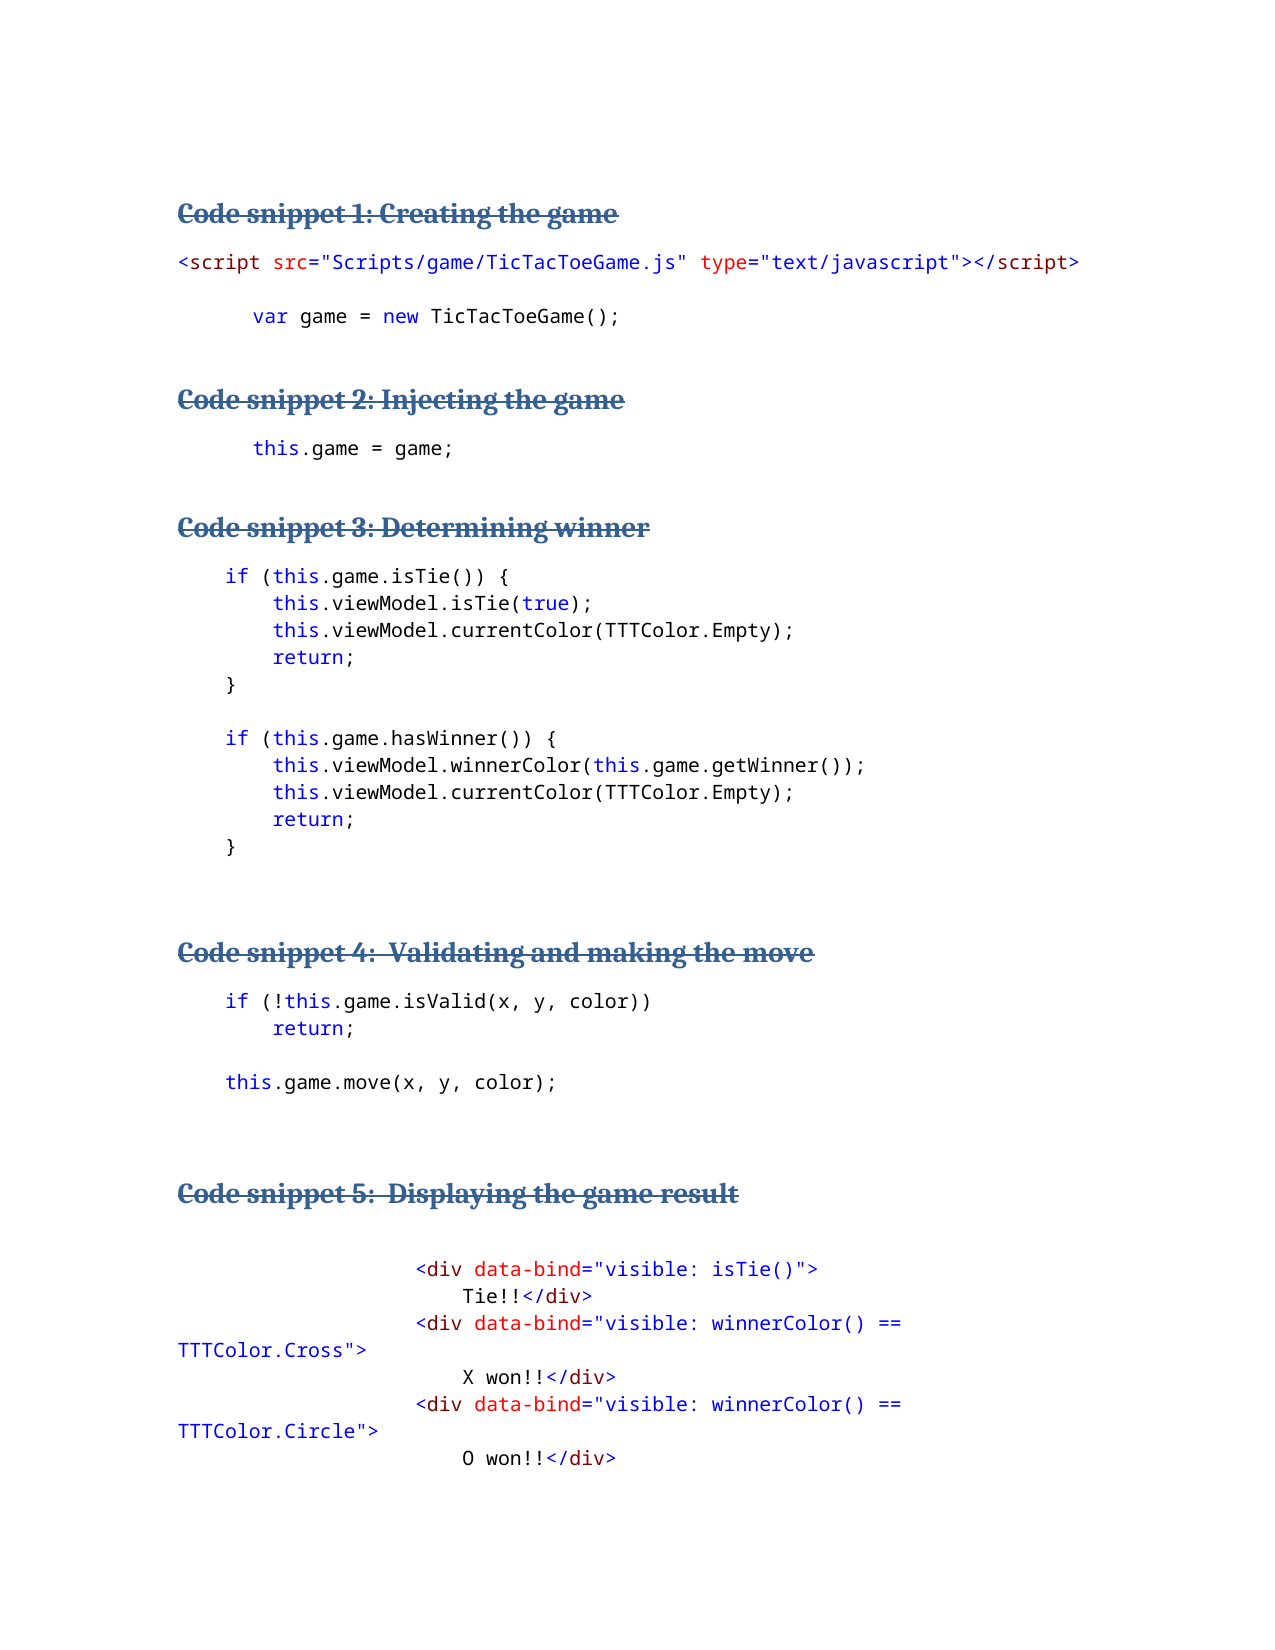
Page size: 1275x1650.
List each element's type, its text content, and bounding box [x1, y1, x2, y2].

list this.game.move(x, y, color); [177, 1068, 1098, 1095]
subtitle Code snippet 2: Injecting the game [177, 383, 1098, 417]
list if (!this.game.isValid(x, y, color)) [177, 987, 1098, 1014]
text } [177, 671, 1098, 697]
text this.viewModel.winnerColor(this.game.getWinner()); [177, 751, 1098, 778]
subtitle Code snippet 5: Displaying the game result [177, 1177, 1098, 1211]
list <script src="Scripts/game/TicTacToeGame.js" type="text/javascript"></script> [177, 249, 1098, 276]
text this.viewModel.isTie(true); [177, 589, 1098, 617]
text if (this.game.isTie()) { [177, 563, 1098, 589]
subtitle Code snippet 1: Creating the game [177, 198, 1098, 231]
text var game = new TicTacToeGame(); [252, 303, 1098, 329]
text return; [177, 643, 1098, 671]
text } [177, 832, 1098, 859]
text this.game = game; [177, 434, 1098, 462]
text this.viewModel.currentColor(TTTColor.Empty); [177, 617, 1098, 643]
text Tie!!</div> [177, 1282, 1098, 1309]
text X won!!</div> [177, 1363, 1098, 1390]
subtitle Code snippet 3: Determining winner [177, 512, 1098, 545]
list return; [177, 1014, 1098, 1041]
text <div data-bind="visible: winnerColor() == TTTColor.Circle"> [177, 1390, 1098, 1444]
text if (this.game.hasWinner()) { [177, 724, 1098, 751]
text this.viewModel.currentColor(TTTColor.Empty); [177, 778, 1098, 805]
text <div data-bind="visible: isTie()"> [177, 1256, 1098, 1282]
text return; [177, 805, 1098, 832]
text <div data-bind="visible: winnerColor() == TTTColor.Cross"> [177, 1309, 1098, 1363]
text O won!!</div> [177, 1444, 1098, 1471]
subtitle Code snippet 4: Validating and making the move [177, 936, 1098, 970]
